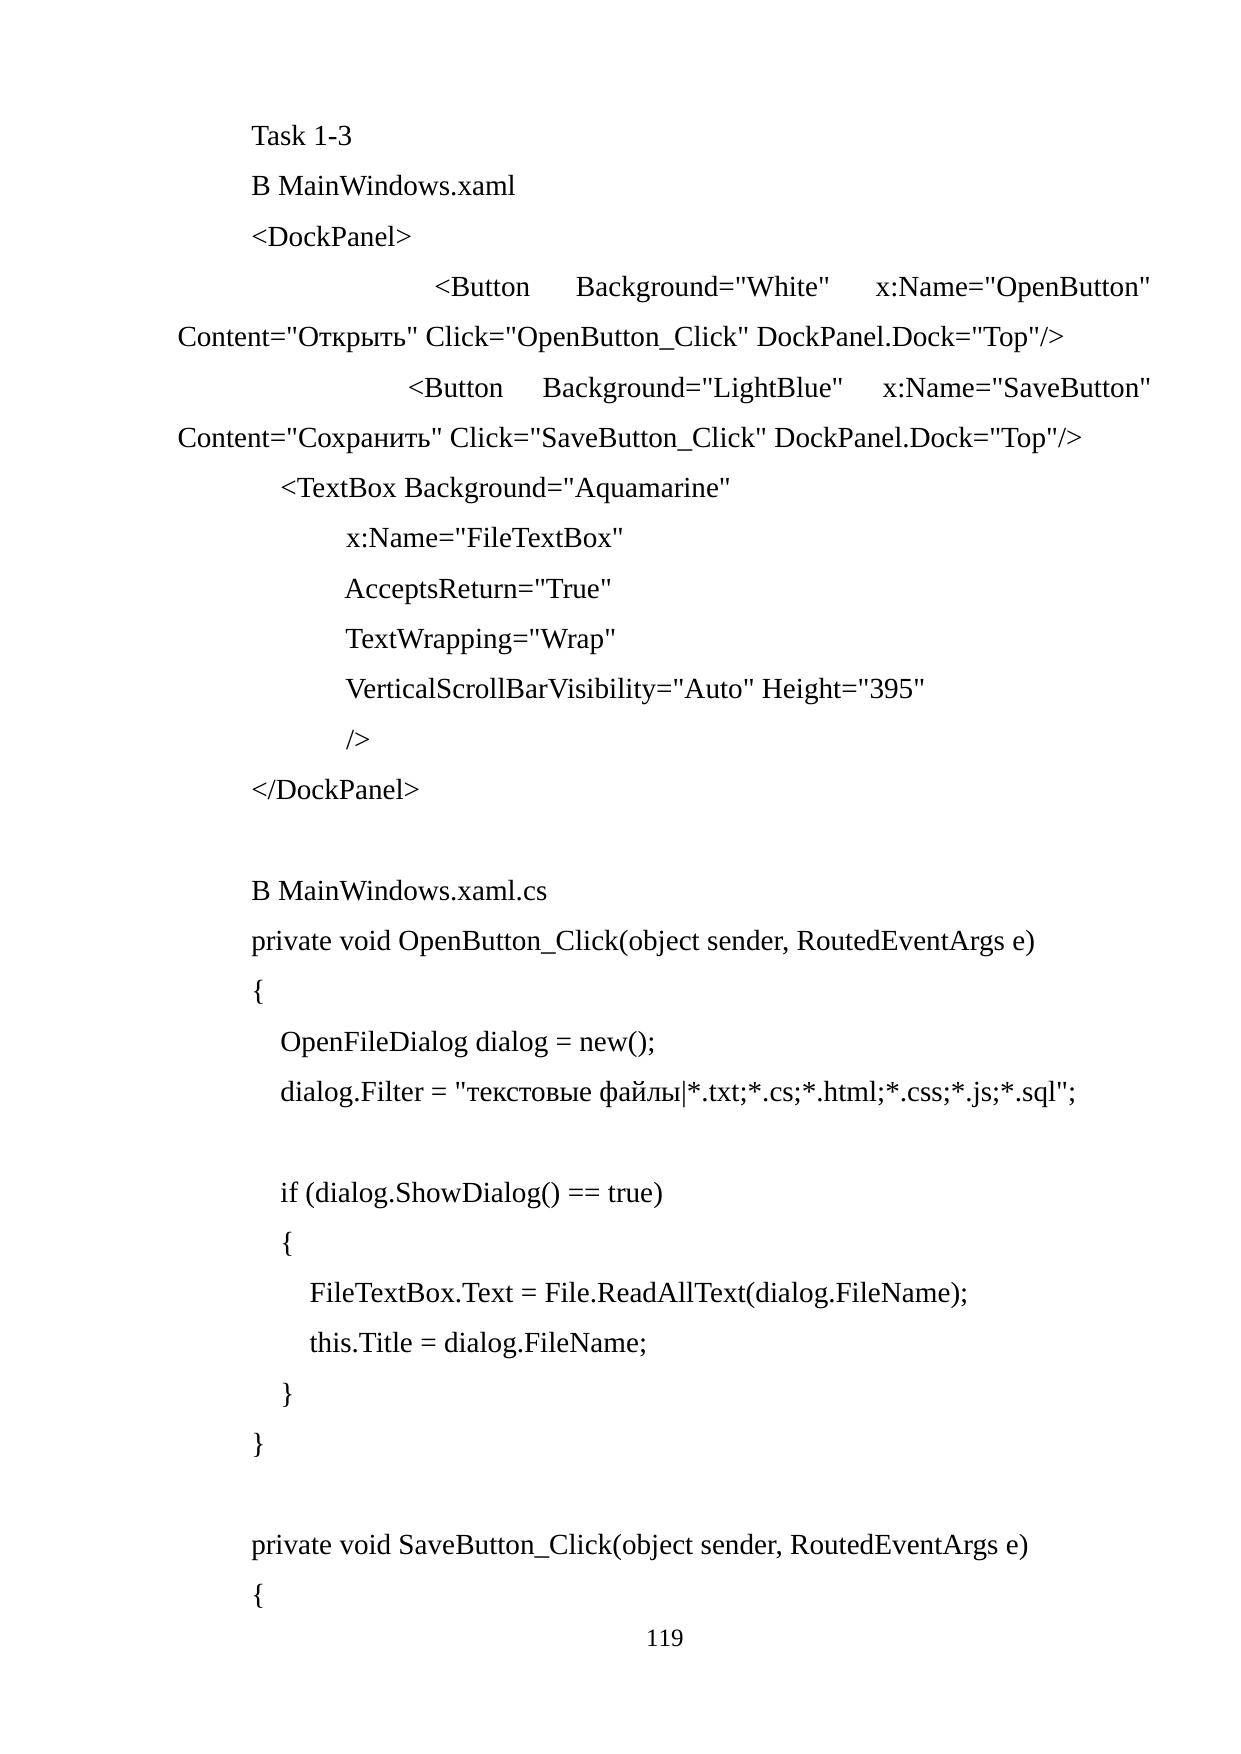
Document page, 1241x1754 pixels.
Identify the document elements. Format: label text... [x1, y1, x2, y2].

text </DockPanel> [177, 772, 1152, 806]
text this.Title = dialog.FileName; [177, 1326, 1152, 1359]
text <Button Background="LightBlue" x:Name="SaveButton" Content="Сохранить" Click="SaveButton_Click" DockPanel.Dock="Top"/> [177, 370, 1152, 453]
text { [177, 973, 1152, 1007]
text x:Name="FileTextBox" [177, 521, 1152, 554]
text } [177, 1426, 1152, 1460]
text if (dialog.ShowDialog() == true) [177, 1175, 1152, 1208]
text FileTextBox.Text = File.ReadAllText(dialog.FileName); [177, 1275, 1152, 1309]
text { [177, 1577, 1152, 1611]
text <Button Background="White" x:Name="OpenButton" Content="Открыть" Click="OpenButton_Click" DockPanel.Dock="Top"/> [177, 269, 1152, 353]
text Task 1-3 [177, 118, 1152, 152]
text } [177, 1376, 1152, 1409]
text private void SaveButton_Click(object sender, RoutedEventArgs e) [177, 1527, 1152, 1560]
text /> [177, 722, 1152, 755]
text AcceptsReturn="True" [177, 571, 1152, 604]
text <DockPanel> [177, 219, 1152, 252]
text OpenFileDialog dialog = new(); [177, 1024, 1152, 1057]
text private void OpenButton_Click(object sender, RoutedEventArgs e) [177, 923, 1152, 957]
text TextWrapping="Wrap" [177, 621, 1152, 655]
text dialog.Filter = "текстовые файлы|*.txt;*.cs;*.html;*.css;*.js;*.sql"; [177, 1074, 1152, 1108]
text VerticalScrollBarVisibility="Auto" Height="395" [177, 672, 1152, 705]
text В MainWindows.xaml [177, 168, 1152, 202]
text В MainWindows.xaml.cs [177, 873, 1152, 906]
text <TextBox Background="Aquamarine" [177, 470, 1152, 504]
text { [177, 1225, 1152, 1258]
